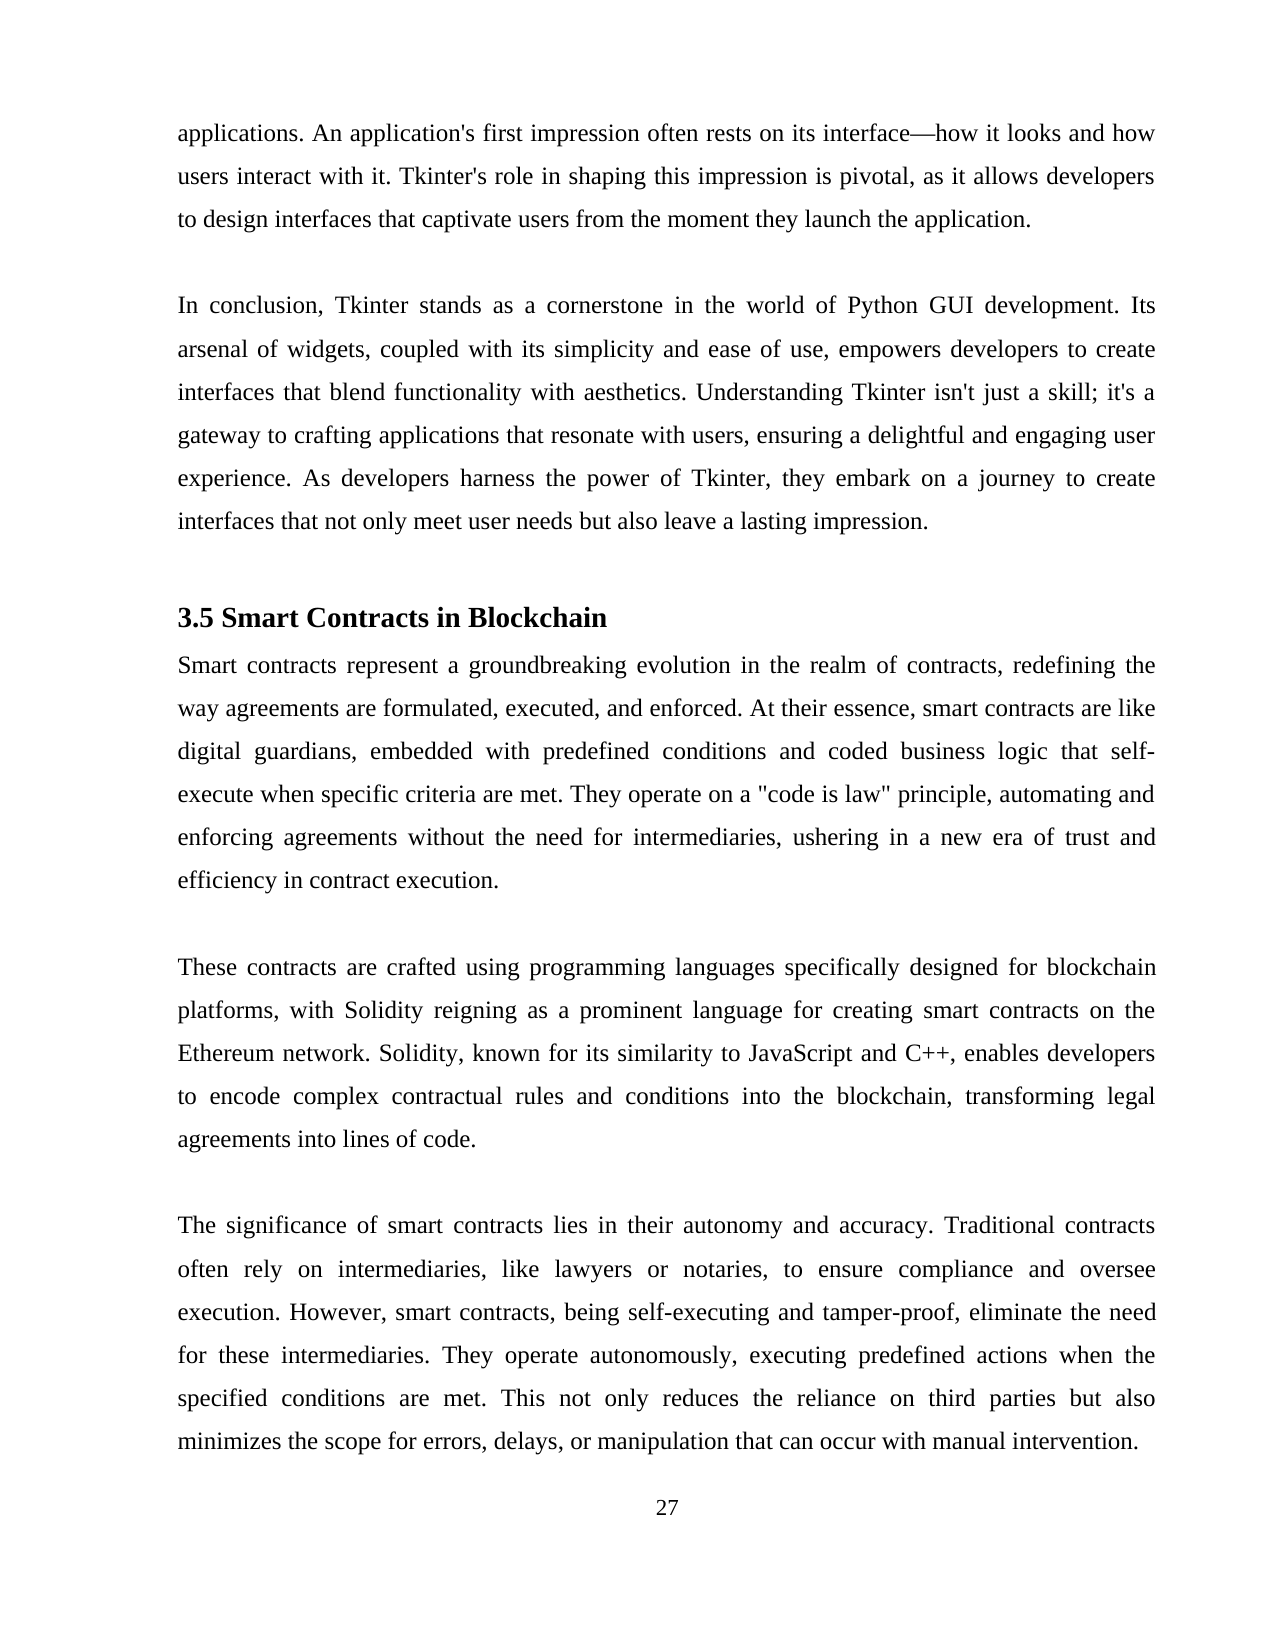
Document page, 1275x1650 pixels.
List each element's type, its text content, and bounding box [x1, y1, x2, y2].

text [177, 118, 1157, 233]
text 3.5 Smart Contracts in Blockchain [177, 600, 1157, 633]
text The significance of smart contracts lies in their autonomy and accuracy. Traditional contracts often rely on intermediaries, like lawyers or notaries, to ensure compliance and oversee execution. However, smart contracts, being self-executing and tamper-proof, eliminate the need for these intermediaries. They operate autonomously, executing predefined actions when the specified conditions are met. This not only reduces the reliance on third parties but also minimizes the scope for errors, delays, or manipulation that can occur with manual intervention. [177, 1211, 1157, 1455]
text These contracts are crafted using programming languages specifically designed for blockchain platforms, with Solidity reigning as a prominent language for creating smart contracts on the Ethereum network. Solidity, known for its similarity to JavaScript and C++, enables developers to encode complex contractual rules and conditions into the blockchain, transforming legal agreements into lines of code. [177, 952, 1157, 1153]
text In conclusion, Tkinter stands as a cornerstone in the world of Python GUI development. Its arsenal of widgets, coupled with its simplicity and ease of use, empowers developers to create interfaces that blend functionality with aesthetics. Understanding Tkinter isn't just a skill; it's a gateway to crafting applications that resonate with users, ensuring a delightful and engaging user experience. As developers harness the power of Tkinter, they embark on a journey to create interfaces that not only meet user needs but also leave a lasting impression. [177, 291, 1157, 535]
text Smart contracts represent a groundbreaking evolution in the realm of contracts, redefining the way agreements are formulated, executed, and enforced. At their essence, smart contracts are like digital guardians, embedded with predefined conditions and coded business logic that self-execute when specific criteria are met. They operate on a "code is law" principle, automating and enforcing agreements without the need for intermediaries, ushering in a new era of trust and efficiency in contract execution. [177, 650, 1157, 894]
